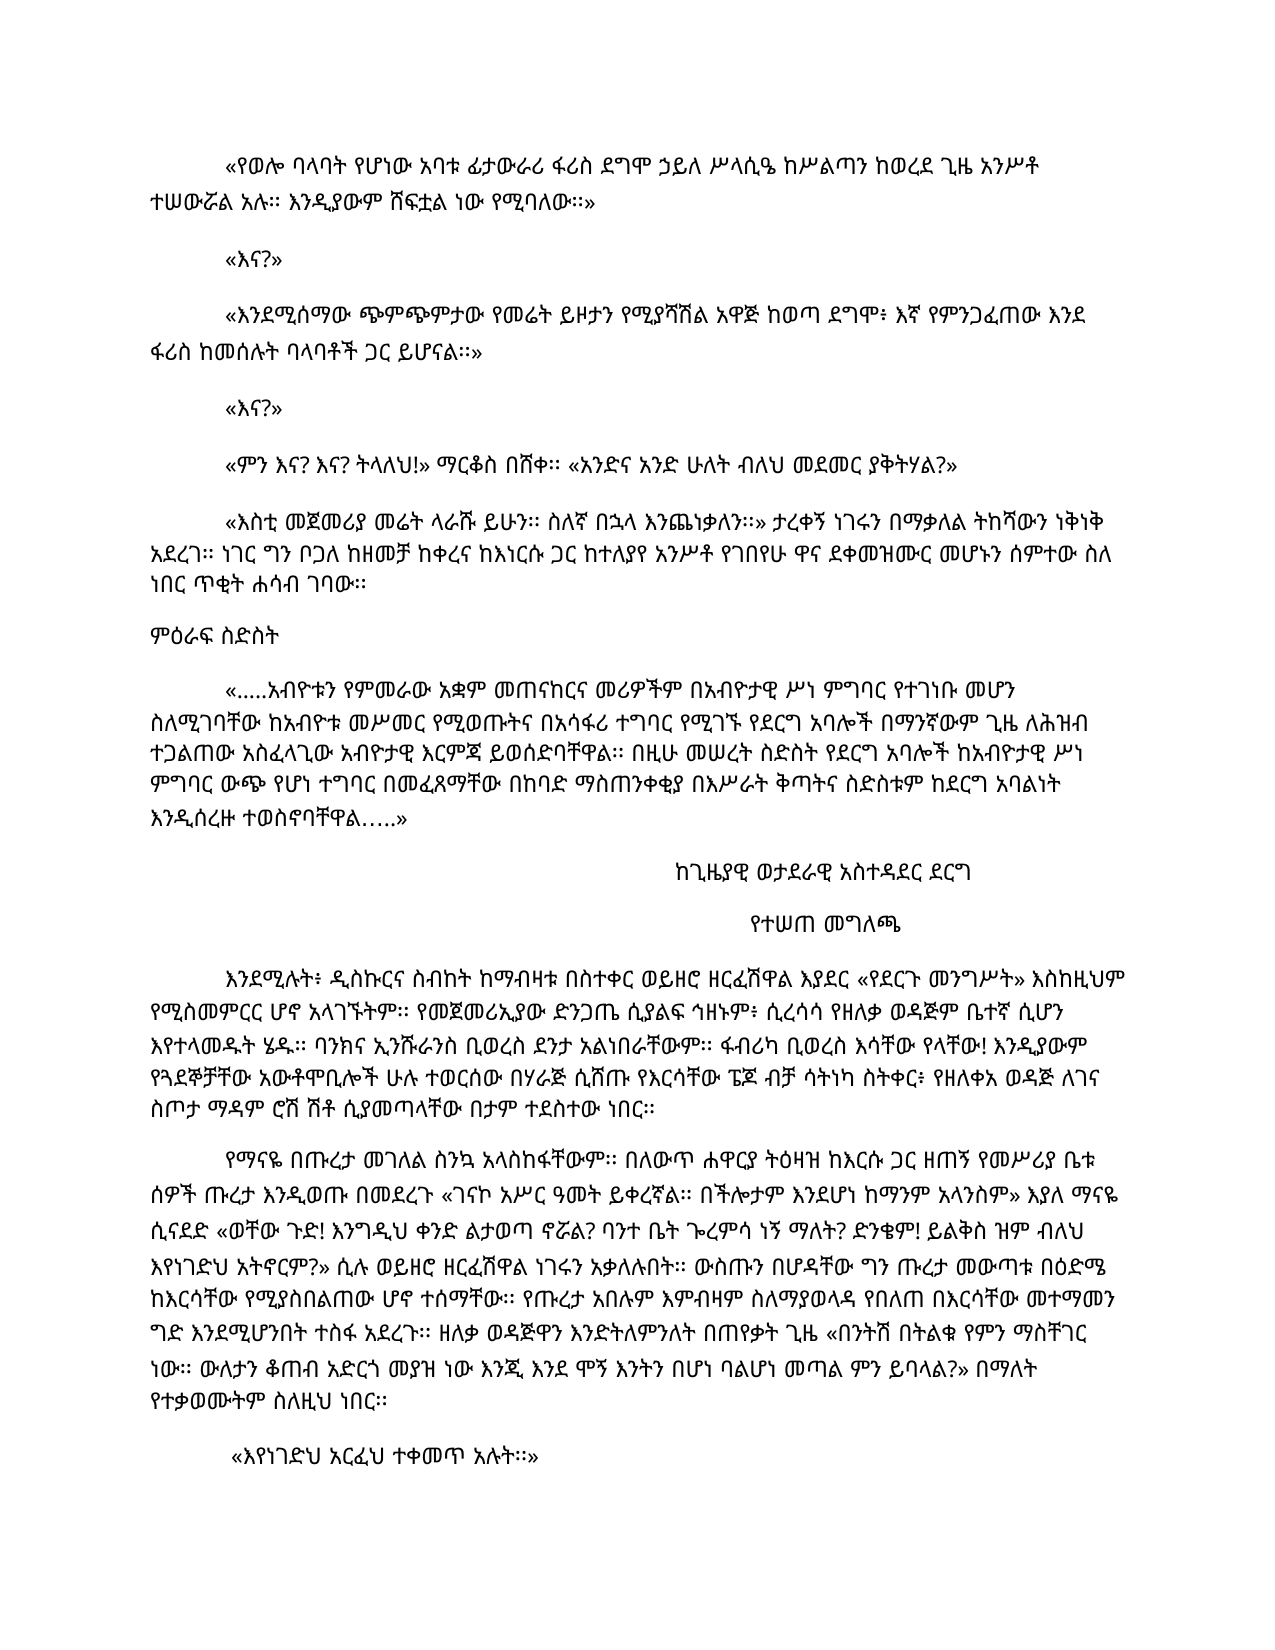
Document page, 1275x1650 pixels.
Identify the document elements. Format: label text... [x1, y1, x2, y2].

text ምዕራፍ ስድስት [150, 623, 1125, 650]
text ከጊዜያዊ ወታደራዊ አስተዳደር ደርግ [150, 859, 1125, 886]
text የተሠጠ መግለጫ [150, 911, 1125, 938]
text «እንደሚሰማው ጭምጭምታው የመሬት ይዞታን የሚያሻሽል አዋጅ ከወጣ ደግሞ፥ እኛ የምንጋፈጠው እንደ ፋሪስ ከመሰሉት ባላባቶች ጋር ይሆናል፡፡» [150, 299, 1125, 367]
text «…..አብዮቱን የምመራው አቋም መጠናከርና መሪዎችም በአብዮታዊ ሥነ ምግባር የተገነቡ መሆን ስለሚገባቸው ከአብዮቱ መሥመር የሚወጡትና በአሳፋሪ ተግባር የሚገኙ የደርግ አባሎች በማንኛውም ጊዜ ለሕዝብ ተጋልጠው አስፈላጊው አብዮታዊ እርምጃ ይወሰድባቸዋል፡፡ በዚሁ መሠረት ስድስት የደርግ አባሎች ከአብዮታዊ ሥነ ምግባር ውጭ የሆነ ተግባር በመፈጸማቸው በከባድ ማስጠንቀቂያ በእሥራት ቅጣትና ስድስቱም ከደርግ አባልነት እንዲሰረዙ ተወስኖባቸዋል…..» [150, 674, 1125, 833]
text እንደሚሉት፥ ዲስኩርና ስብከት ከማብዛቱ በስተቀር ወይዘሮ ዘርፈሽዋል እያደር «የደርጉ መንግሥት» እስከዚህም የሚስመምርር ሆኖ አላገኙትም፡፡ የመጀመሪኢያው ድንጋጤ ሲያልፍ ኅዘኑም፥ ሲረሳሳ የዘለቃ ወዳጅም ቤተኛ ሲሆን እየተላመዱት ሄዱ፡፡ ባንክና ኢንሹራንስ ቢወረስ ደንታ አልነበራቸውም፡፡ ፋብሪካ ቢወረስ እሳቸው የላቸው! እንዲያውም የጓደኞቻቸው አውቶሞቢሎች ሁሉ ተወርሰው በሃራጅ ሲሸጡ የእርሳቸው ፔጆ ብቻ ሳትነካ ስትቀር፥ የዘለቀአ ወዳጅ ለገና ስጦታ ማዳም ሮሽ ሽቶ ሲያመጣላቸው በታም ተደስተው ነበር፡፡ [150, 963, 1125, 1122]
text የማናዬ በጡረታ መገለል ስንኳ አላስከፋቸውም፡፡ በለውጥ ሐዋርያ ትዕዛዝ ከእርሱ ጋር ዘጠኝ የመሥሪያ ቤቱ ሰዎች ጡረታ እንዲወጡ በመደረጉ «ገናኮ አሥር ዓመት ይቀረኛል፡፡ በችሎታም እንደሆነ ከማንም አላንስም» እያለ ማናዬ ሲናደድ «ወቸው ጉድ! እንግዲህ ቀንድ ልታወጣ ኖሯል? ባንተ ቤት ጐረምሳ ነኝ ማለት? ድንቄም! ይልቅስ ዝም ብለህ እየነገድህ አትኖርም?» ሲሉ ወይዘሮ ዘርፈሽዋል ነገሩን አቃለሉበት፡፡ ውስጡን በሆዳቸው ግን ጡረታ መውጣቱ በዕድሜ ከእርሳቸው የሚያስበልጠው ሆኖ ተሰማቸው፡፡ የጡረታ አበሉም እምብዛም ስለማያወላዳ የበለጠ በእርሳቸው መተማመን ግድ እንደሚሆንበት ተስፋ አደረጉ፡፡ ዘለቃ ወዳጅዋን እንድትለምንለት በጠየቃት ጊዜ «በንትሽ በትልቁ የምን ማስቸገር ነው፡፡ ውለታን ቆጠብ አድርጎ መያዝ ነው እንጂ እንደ ሞኝ እንትን በሆነ ባልሆነ መጣል ምን ይባላል?» በማለት የተቃወሙትም ስለዚህ ነበር፡፡ [150, 1147, 1125, 1415]
text «ምን እና? እና? ትላለህ!» ማርቆስ በሸቀ፡፡ «አንድና አንድ ሁለት ብለህ መደመር ያቅትሃል?» [150, 449, 1125, 480]
text «እየነገድህ አርፈህ ተቀመጥ አሉት፡፡» [150, 1440, 1125, 1471]
text «እና?» [150, 392, 1125, 423]
text «የወሎ ባላባት የሆነው አባቱ ፊታውራሪ ፋሪስ ደግሞ ኃይለ ሥላሲዔ ከሥልጣን ከወረደ ጊዜ አንሥቶ ተሠውሯል አሉ፡፡ እንዲያውም ሸፍቷል ነው የሚባለው፡፡» [150, 150, 1125, 217]
text «እስቲ መጀመሪያ መሬት ላራሹ ይሁን፡፡ ስለኛ በኋላ እንጨነቃለን፡፡» ታረቀኝ ነገሩን በማቃለል ትከሻውን ነቅነቅ አደረገ፡፡ ነገር ግን ቦጋለ ከዘመቻ ከቀረና ከእነርሱ ጋር ከተለያየ አንሥቶ የገበየሁ ዋና ደቀመዝሙር መሆኑን ሰምተው ስለ ነበር ጥቂት ሐሳብ ገባው፡፡ [150, 506, 1125, 598]
text «እና?» [150, 243, 1125, 274]
